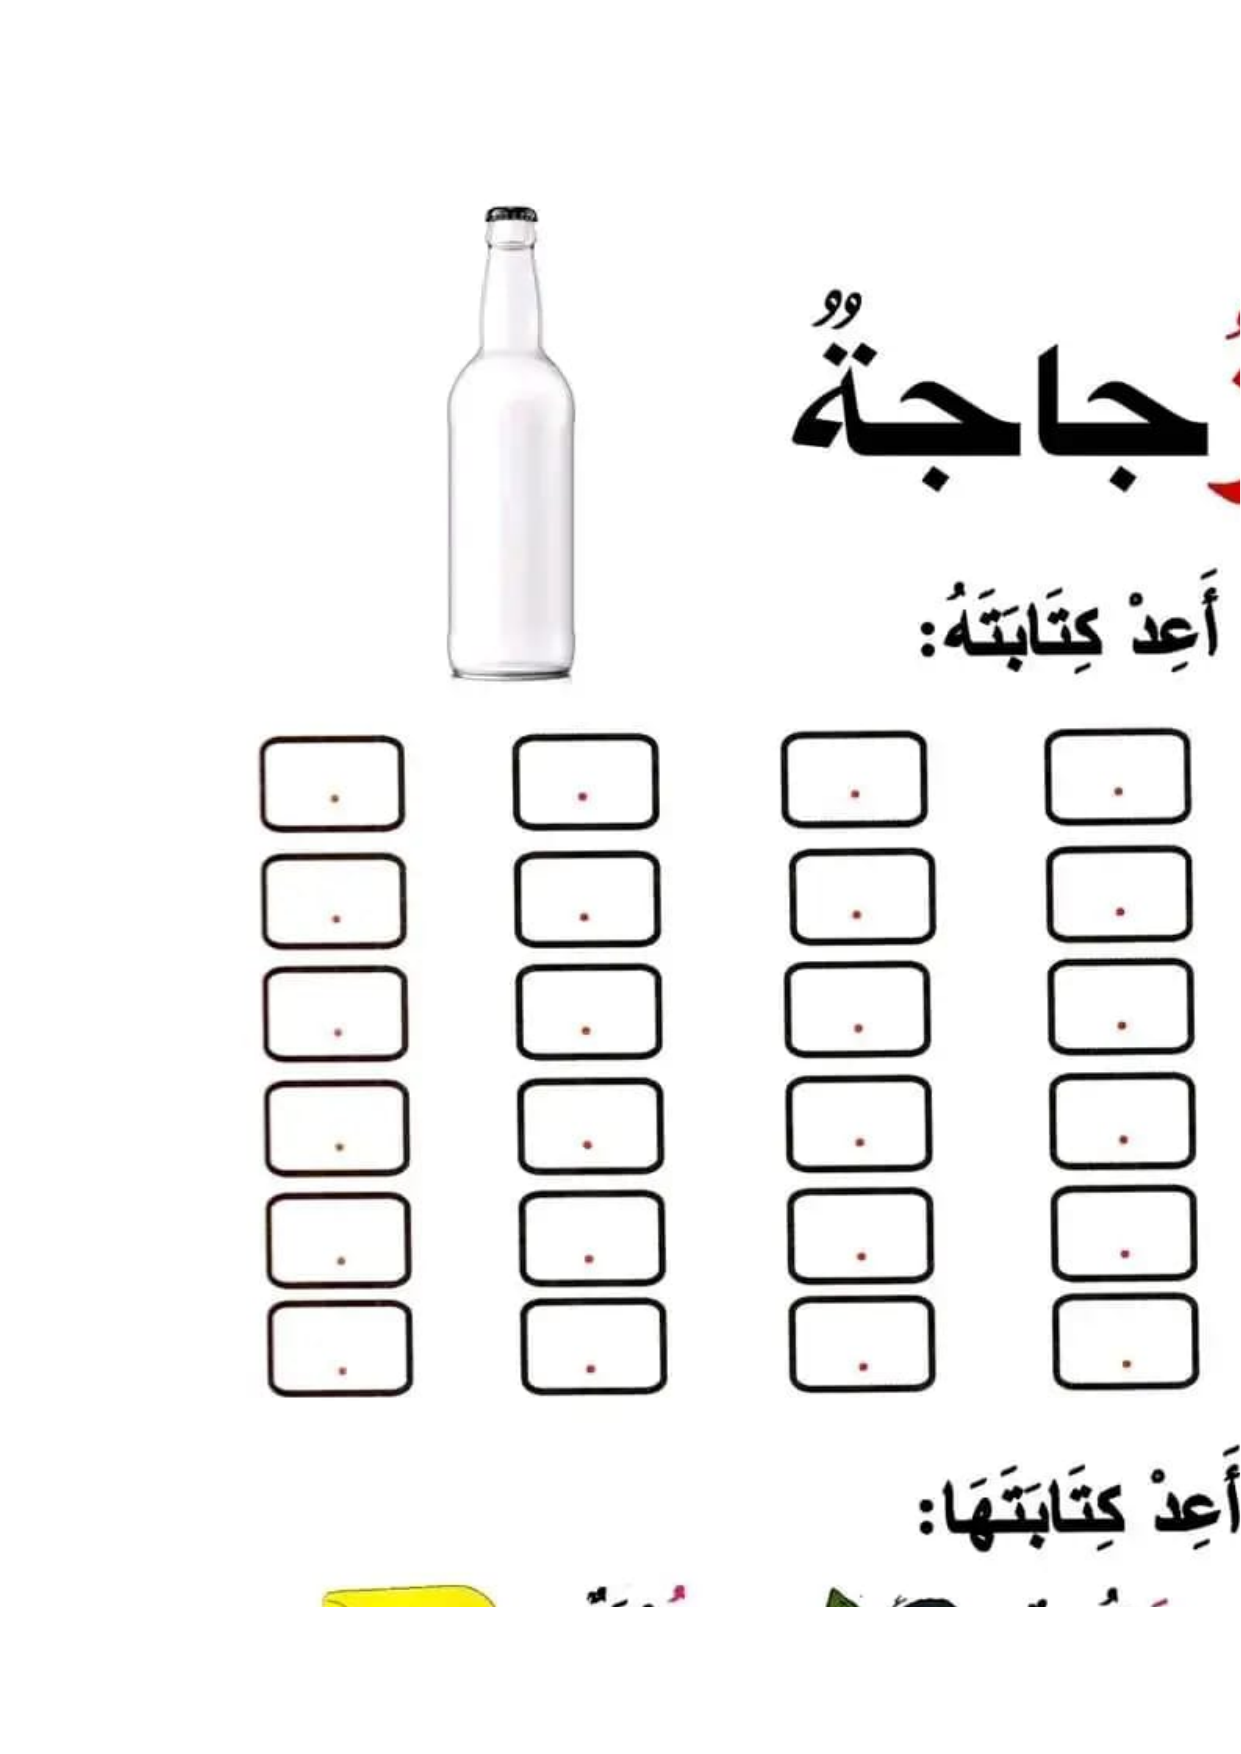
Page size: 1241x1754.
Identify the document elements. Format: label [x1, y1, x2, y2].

picture [147, 147, 1241, 1607]
